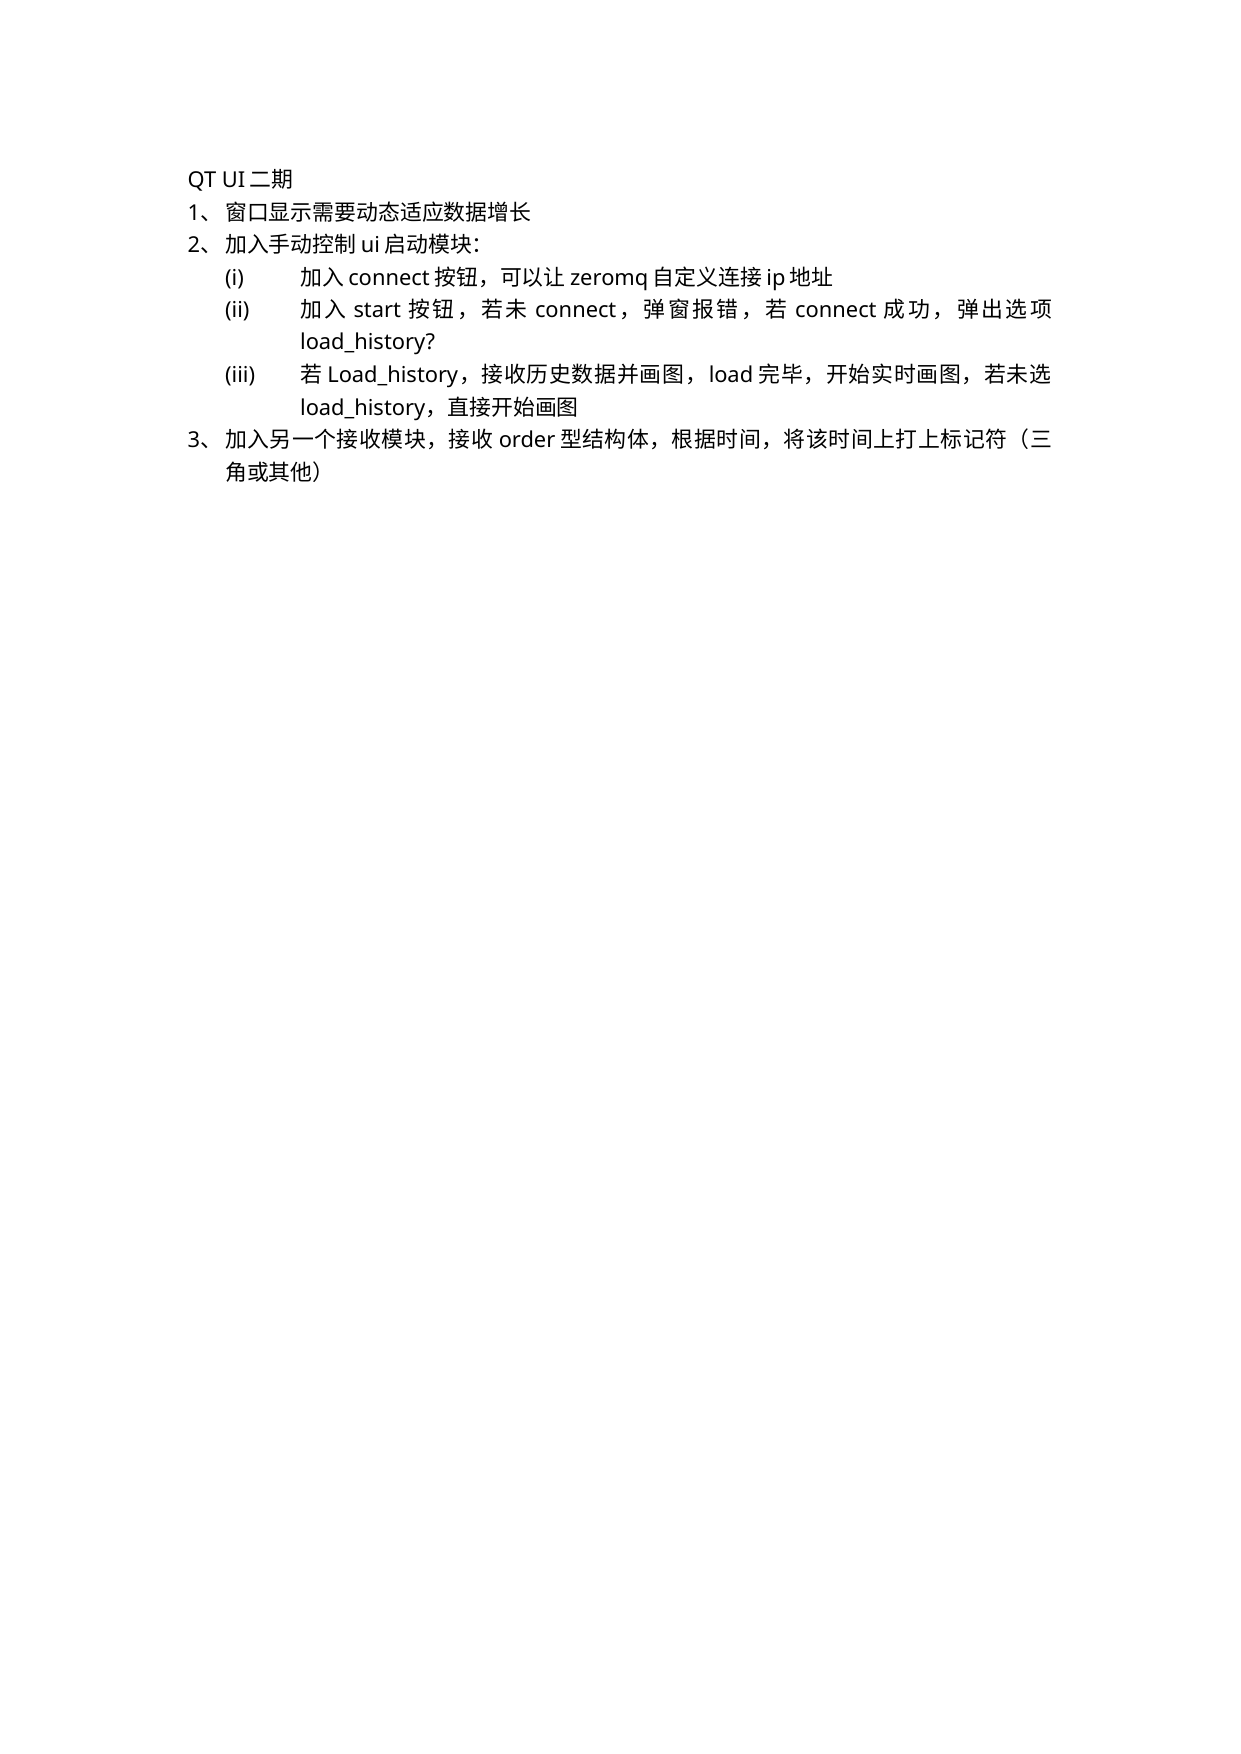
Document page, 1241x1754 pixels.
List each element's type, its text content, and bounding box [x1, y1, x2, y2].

list 加入手动控制ui启动模块： [187, 227, 1053, 259]
list 加入另一个接收模块，接收order型结构体，根据时间，将该时间上打上标记符（三角或其他） [187, 422, 1053, 487]
list 加入start按钮，若未connect，弹窗报错，若connect成功，弹出选项load_history? [225, 292, 1053, 357]
list 窗口显示需要动态适应数据增长 [187, 194, 1053, 227]
list 加入connect按钮，可以让zeromq自定义连接ip地址 [225, 259, 1053, 292]
text QT UI二期 [187, 162, 1053, 194]
list 若Load_history，接收历史数据并画图，load完毕，开始实时画图，若未选load_history，直接开始画图 [225, 357, 1053, 422]
